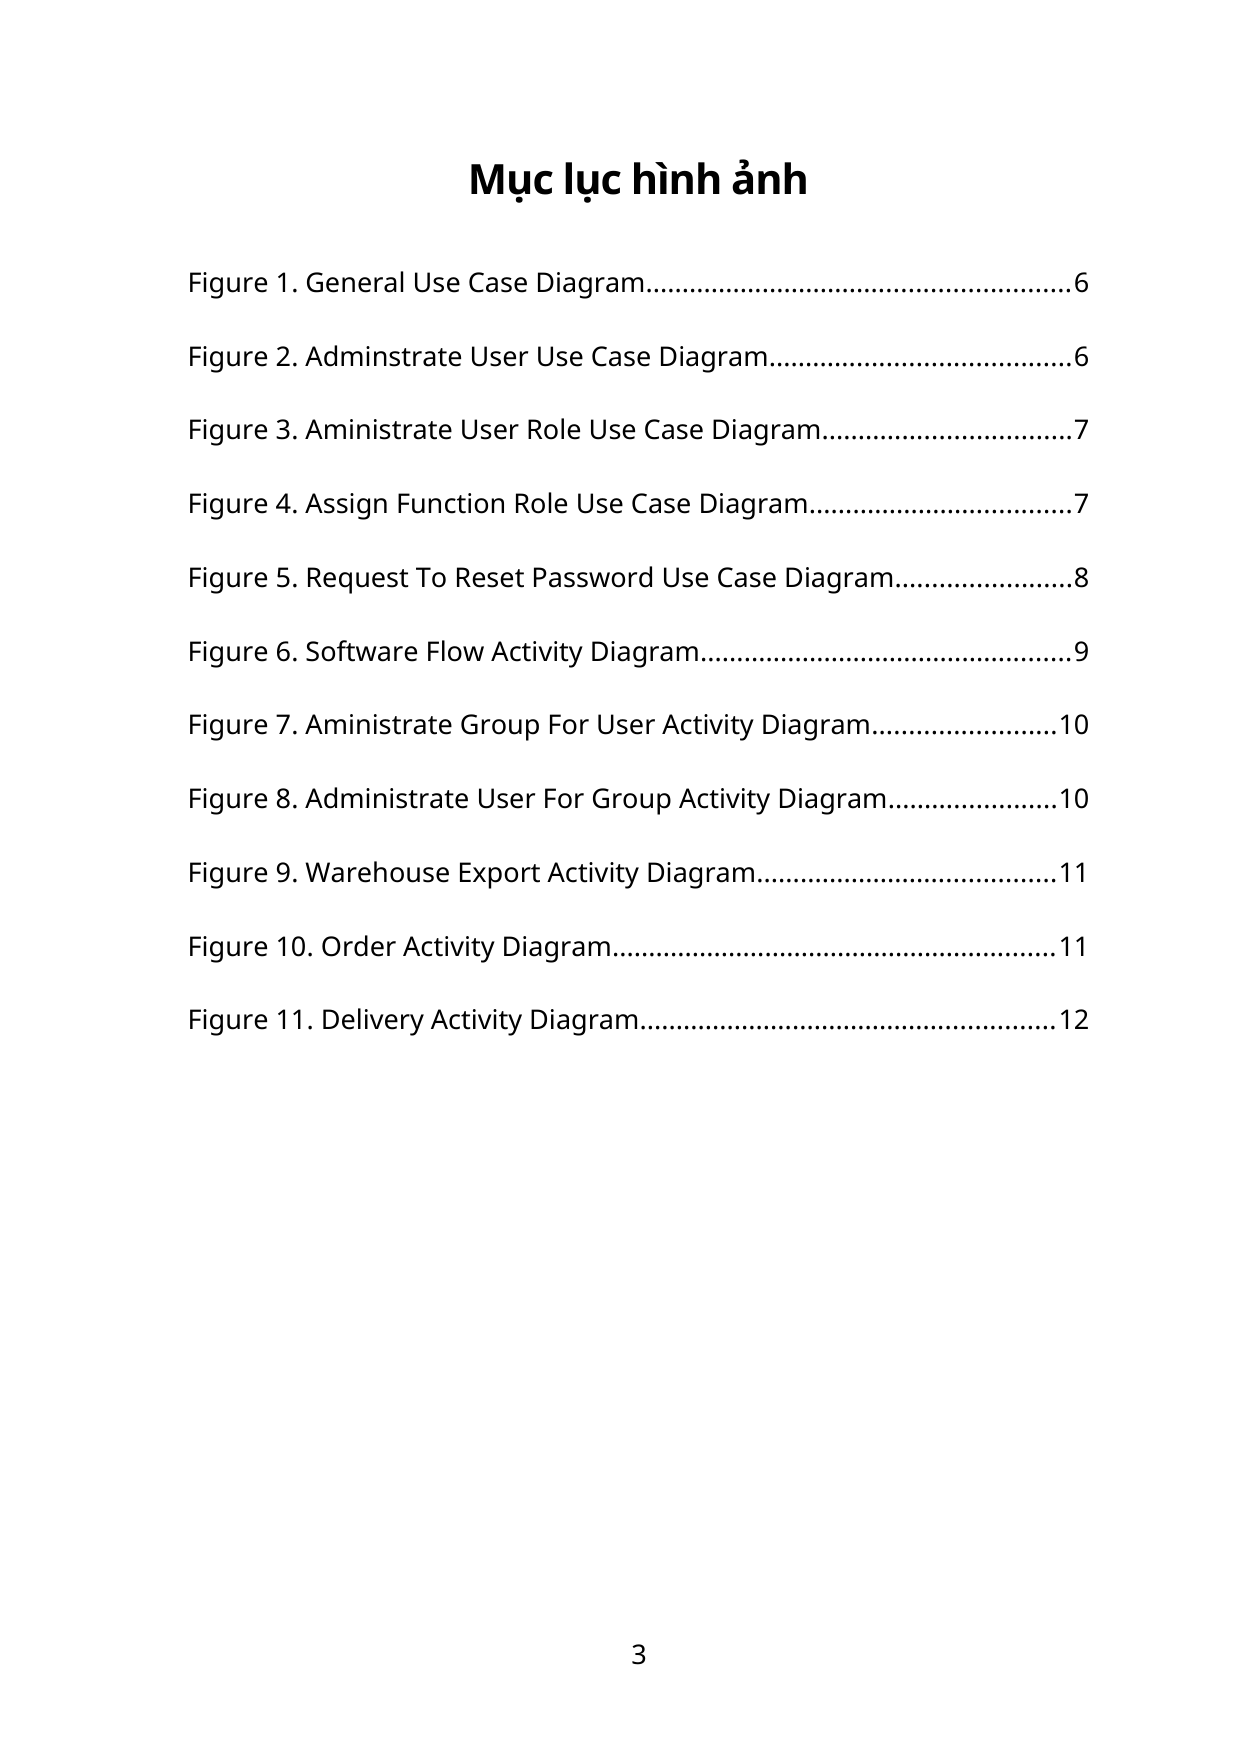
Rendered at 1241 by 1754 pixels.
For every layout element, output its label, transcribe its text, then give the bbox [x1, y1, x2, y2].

text Figure 3. Aministrate User Role Use Case Diagram 7 [150, 411, 1090, 448]
text Figure 5. Request To Reset Password Use Case Diagram 8 [150, 558, 1090, 595]
text Figure 2. Adminstrate User Use Case Diagram 6 [150, 337, 1090, 374]
title Mục lục hình ảnh [150, 150, 1090, 207]
text Figure 4. Assign Function Role Use Case Diagram 7 [150, 484, 1090, 521]
text Figure 10. Order Activity Diagram 11 [150, 927, 1090, 964]
text Figure 6. Software Flow Activity Diagram 9 [150, 632, 1090, 669]
text Figure 1. General Use Case Diagram 6 [150, 263, 1090, 300]
text Figure 11. Delivery Activity Diagram 12 [150, 1001, 1090, 1038]
text Figure 9. Warehouse Export Activity Diagram 11 [150, 853, 1090, 890]
text Figure 8. Administrate User For Group Activity Diagram 10 [150, 779, 1090, 816]
text Figure 7. Aministrate Group For User Activity Diagram 10 [150, 706, 1090, 743]
